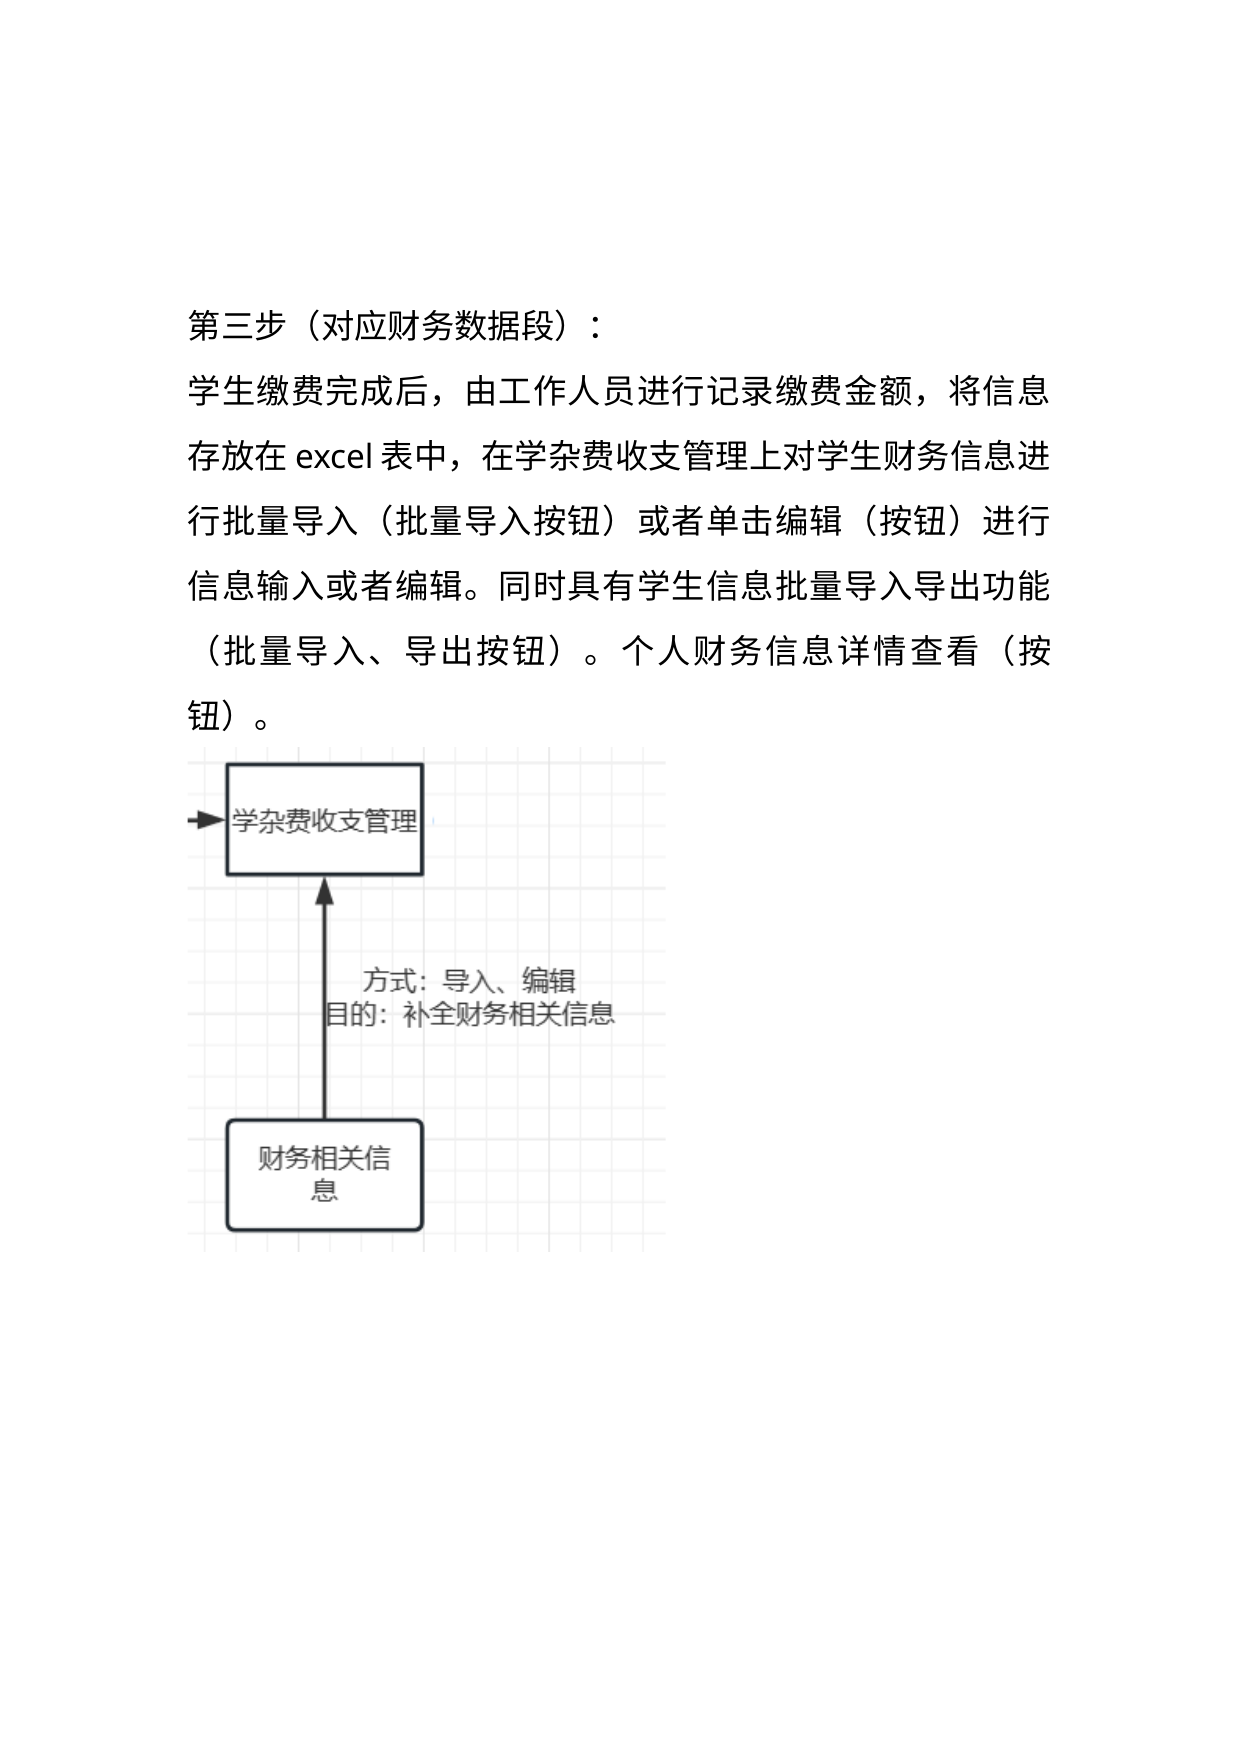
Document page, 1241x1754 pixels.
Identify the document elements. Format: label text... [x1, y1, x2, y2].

text 第三步（对应财务数据段）： [187, 292, 1053, 357]
picture [187, 747, 666, 1252]
text 学生缴费完成后，由工作人员进行记录缴费金额，将信息存放在excel表中，在学杂费收支管理上对学生财务信息进行批量导入（批量导入按钮）或者单击编辑（按钮）进行信息输入或者编辑。同时具有学生信息批量导入导出功能（批量导入、导出按钮）。个人财务信息详情查看（按钮）。 [187, 357, 1053, 747]
